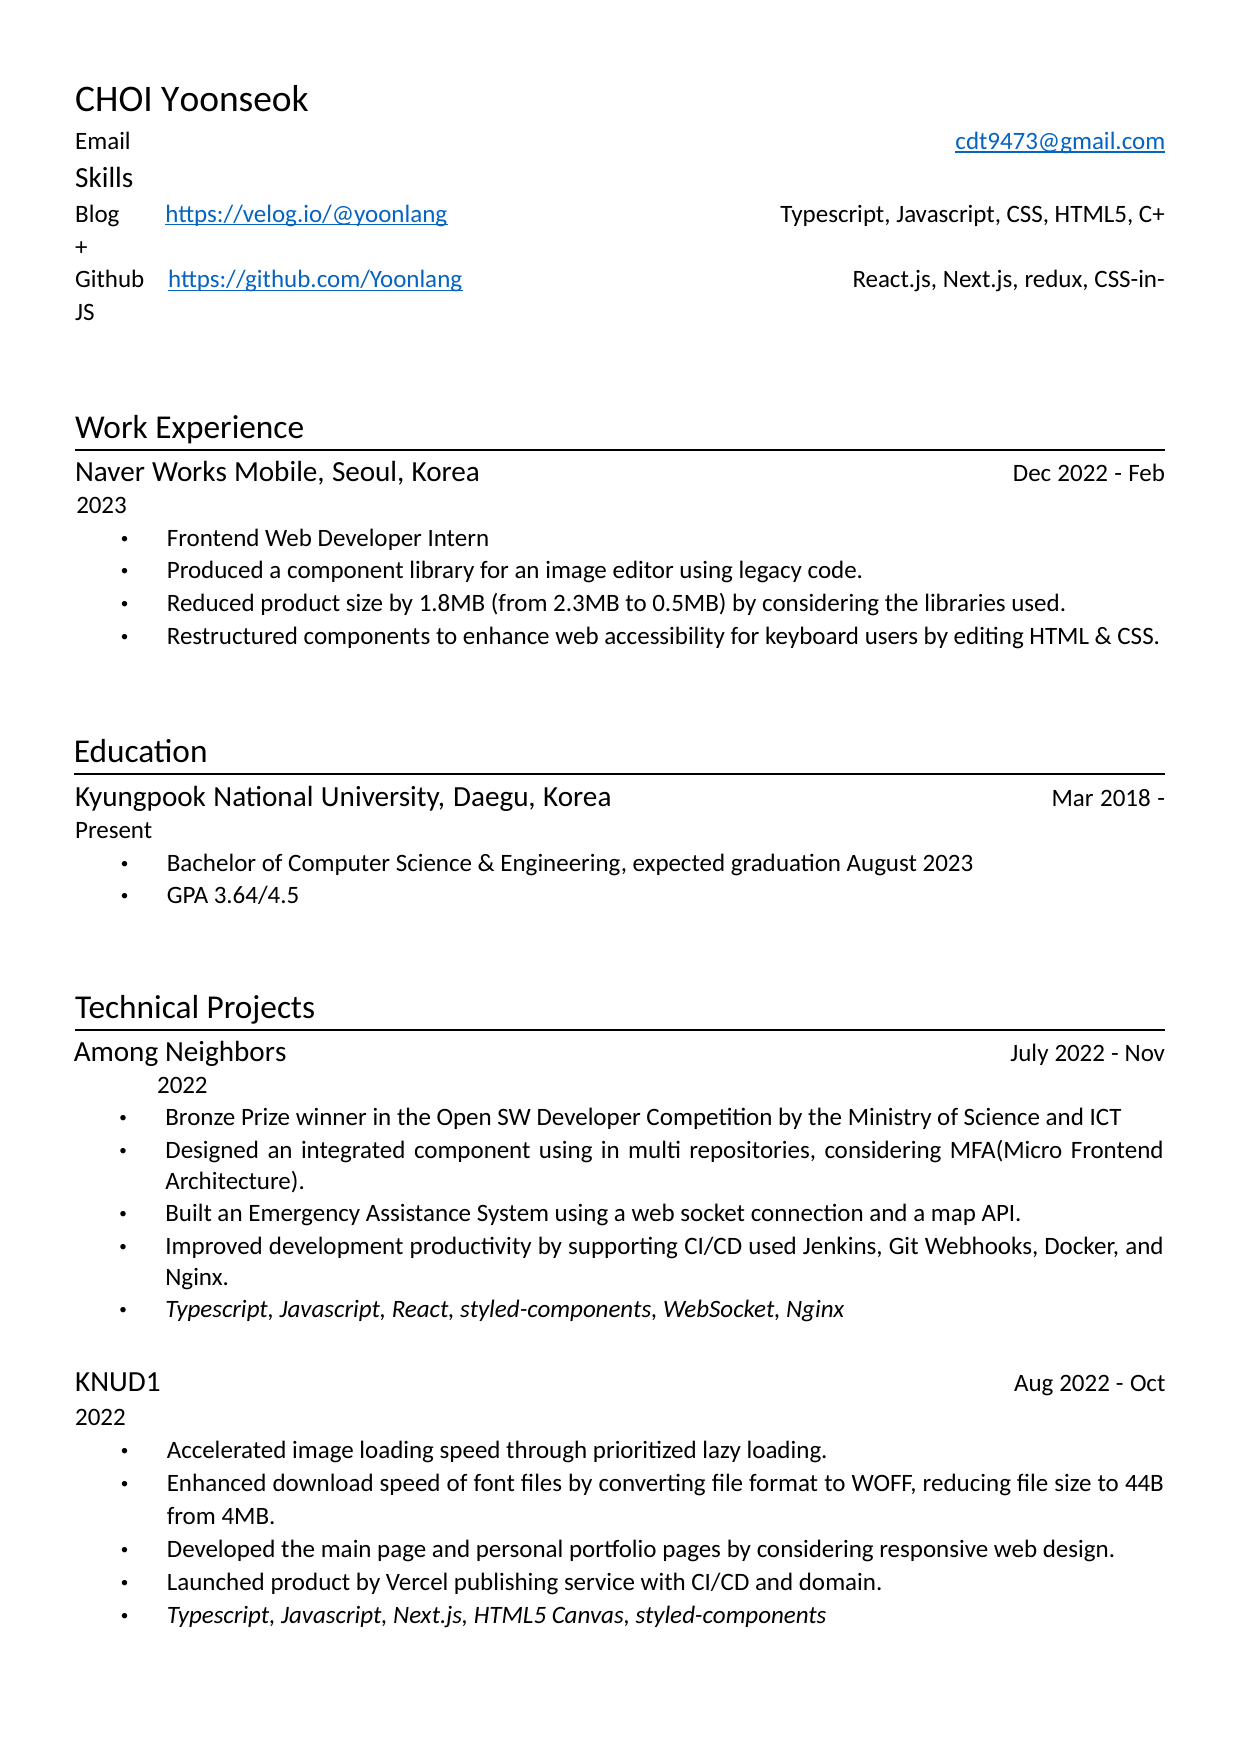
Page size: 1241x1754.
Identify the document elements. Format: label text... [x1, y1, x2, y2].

text Github https://github.com/Yoonlang React.js, Next.js, redux, CSS-in-JS [75, 263, 1165, 327]
text Blog https://velog.io/@yoonlang Typescript, Javascript, CSS, HTML5, C++ [75, 198, 1165, 261]
list Built an Emergency Assistance System using a web socket connection and a map API. [119, 1198, 1165, 1228]
text KNUD1 Aug 2022 - Oct 2022 [75, 1363, 1165, 1432]
text Education [73, 730, 1165, 774]
list Bachelor of Computer Science & Engineering, expected graduation August 2023 [121, 847, 1165, 877]
text Among Neighbors July 2022 - Nov 2022 [73, 1033, 1165, 1100]
text CHOI Yoonseok [75, 75, 1165, 121]
list Frontend Web Developer Intern [121, 522, 1165, 552]
text Email cdt9473@gmail.com Skills [75, 125, 1165, 194]
list Reduced product size by 1.8MB (from 2.3MB to 0.5MB) by considering the libraries used. [121, 587, 1165, 618]
list Designed an integrated component using in multi repositories, considering MFA(Micro Frontend Architecture). [119, 1134, 1165, 1196]
list Launched product by Vercel publishing service with CI/CD and domain. [121, 1566, 1165, 1596]
text Naver Works Mobile, Seoul, Korea Dec 2022 - Feb 2023 [75, 453, 1165, 520]
text Work Experience [75, 406, 1165, 449]
list Improved development productivity by supporting CI/CD used Jenkins, Git Webhooks, Docker, and Nginx. [119, 1230, 1165, 1292]
list GPA 3.64/4.5 [121, 879, 1165, 909]
list Produced a component library for an image editor using legacy code. [121, 554, 1165, 585]
list Typescript, Javascript, React, styled-components, WebSocket, Nginx [119, 1294, 1165, 1324]
text Technical Projects [75, 986, 1165, 1029]
list Bronze Prize winner in the Open SW Developer Competition by the Ministry of Science and ICT [119, 1102, 1165, 1132]
list Restructured components to enhance web accessibility for keyboard users by editing HTML & CSS. [121, 620, 1165, 651]
list Typescript, Javascript, Next.js, HTML5 Canvas, styled-components [121, 1599, 1165, 1629]
list Developed the main page and personal portfolio pages by considering responsive web design. [121, 1533, 1165, 1563]
list Accelerated image loading speed through prioritized lazy loading. [121, 1434, 1165, 1465]
text Kyungpook National University, Daegu, Korea Mar 2018 - Present [75, 778, 1165, 845]
list Enhanced download speed of font files by converting file format to WOFF, reducing file size to 44B from 4MB. [121, 1467, 1165, 1531]
